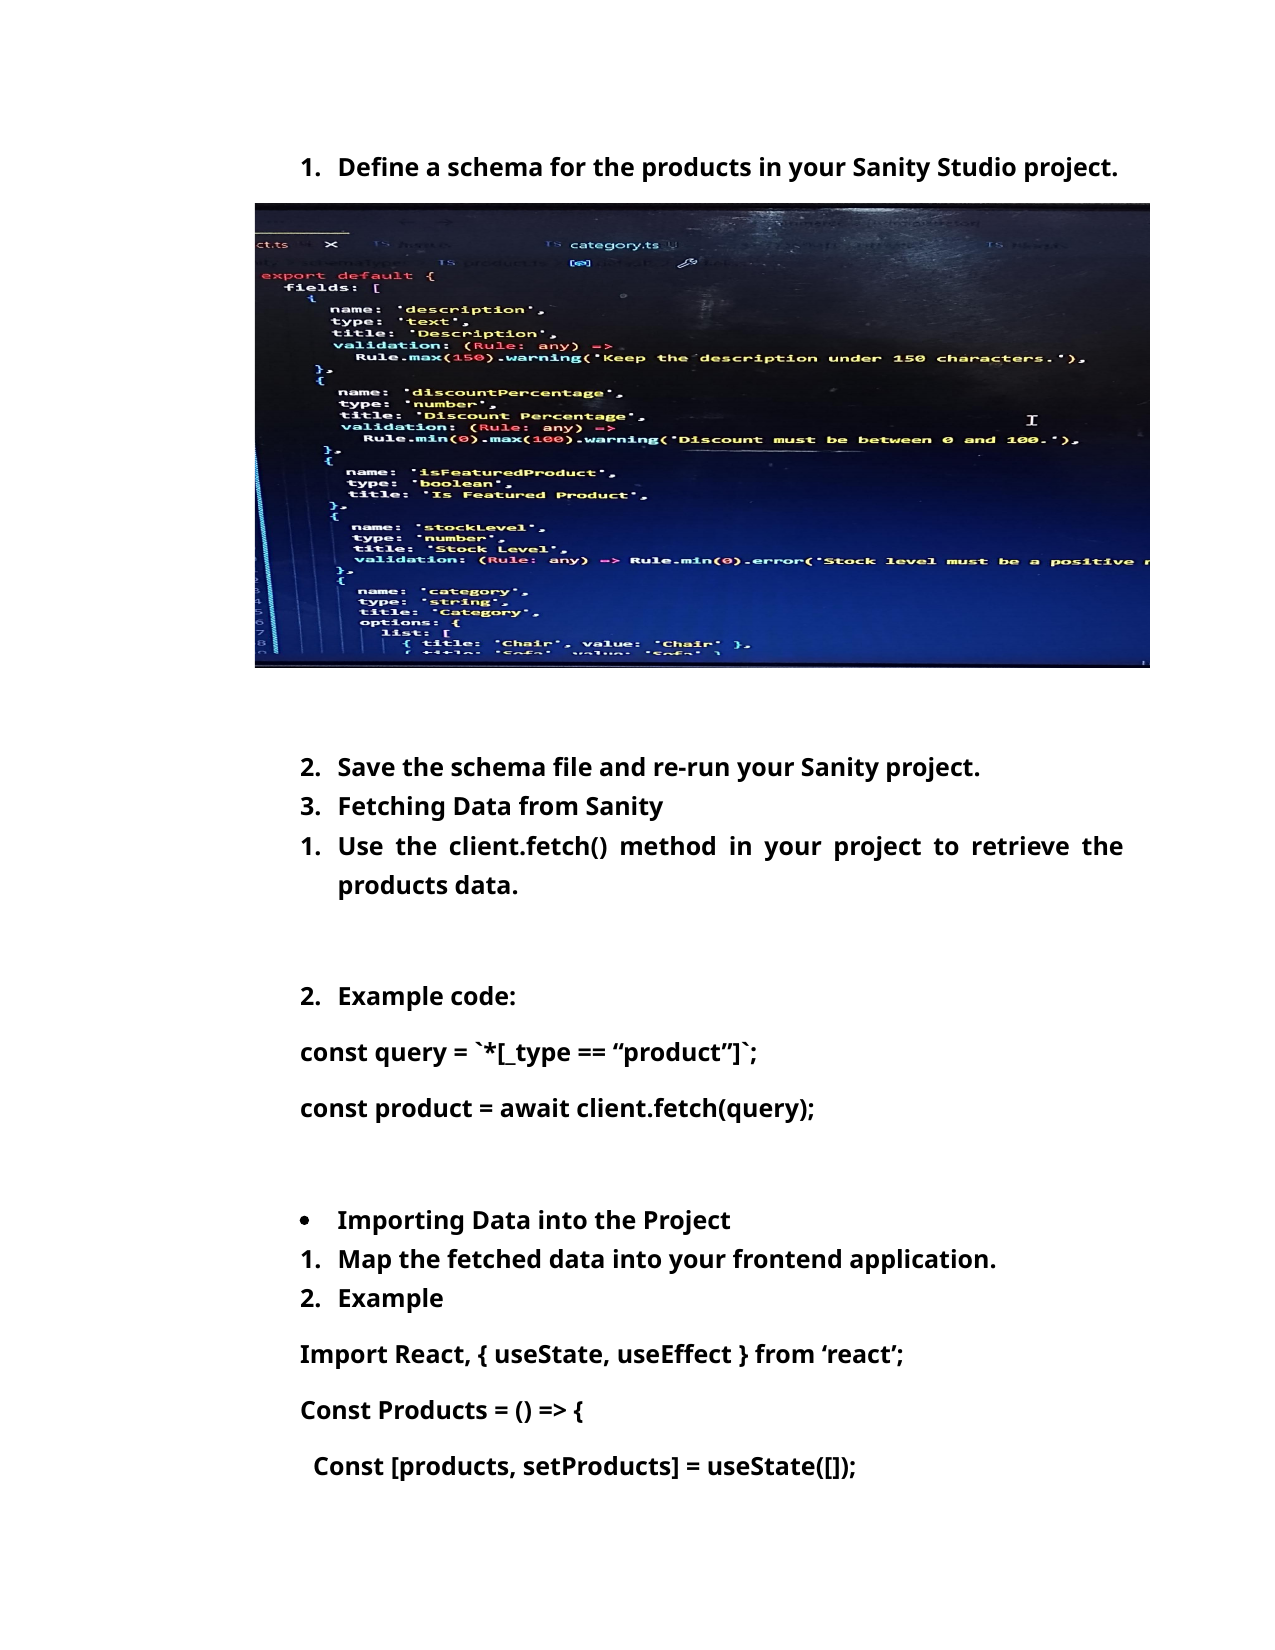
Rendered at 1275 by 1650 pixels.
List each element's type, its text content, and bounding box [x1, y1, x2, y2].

list Use the client.fetch() method in your project to retrieve the products data. [300, 828, 1125, 901]
text Import React, { useState, useEffect } from ‘react’; [300, 1337, 1125, 1371]
text const product = await client.fetch(query); [300, 1091, 1125, 1125]
text Const Products = () => { [300, 1392, 1125, 1426]
picture [254, 203, 1150, 668]
list Save the schema file and re-run your Sanity project. [300, 750, 1125, 784]
list Define a schema for the products in your Sanity Studio project. [300, 150, 1125, 184]
list Fetching Data from Sanity [300, 789, 1125, 823]
text Const [products, setProducts] = useState([]); [300, 1448, 1125, 1482]
text const query = `*[_type == “product”]`; [300, 1035, 1125, 1069]
list Map the fetched data into your frontend application. [300, 1242, 1125, 1276]
list Importing Data into the Project [300, 1202, 1125, 1236]
list Example code: [300, 979, 1125, 1013]
list Example [300, 1281, 1125, 1315]
